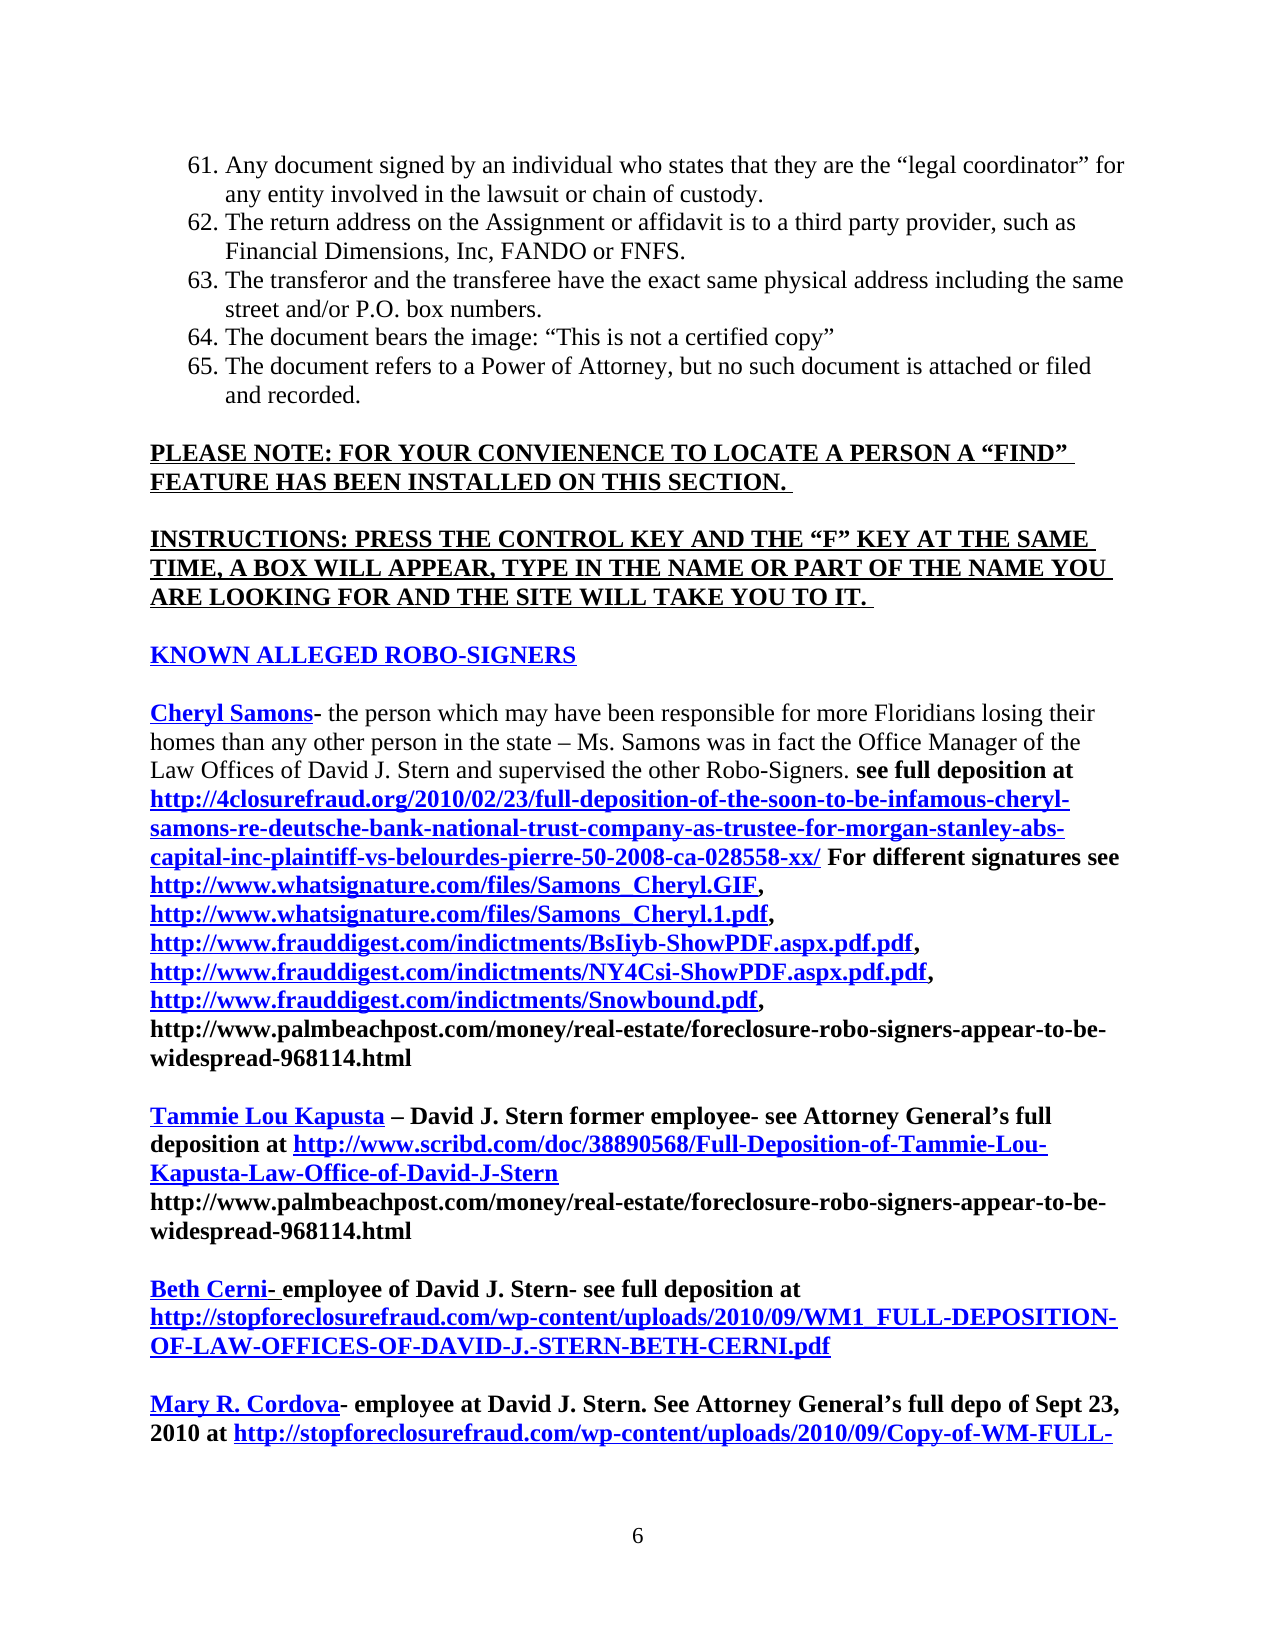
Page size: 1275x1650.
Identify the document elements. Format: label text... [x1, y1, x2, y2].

text Cheryl Samons- the person which may have been responsible for more Floridians losing their homes than any other person in the state – Ms. Samons was in fact the Office Manager of the Law Offices of David J. Stern and supervised the other Robo-Signers. see full deposition at http://4closurefraud.org/2010/02/23/full-deposition-of-the-soon-to-be-infamous-cheryl-samons-re-deutsche-bank-national-trust-company-as-trustee-for-morgan-stanley-abs-capital-inc-plaintiff-vs-belourdes-pierre-50-2008-ca-028558-xx/ For different signatures see http://www.whatsignature.com/files/Samons_Cheryl.GIF, http://www.whatsignature.com/files/Samons_Cheryl.1.pdf, http://www.frauddigest.com/indictments/BsIiyb-ShowPDF.aspx.pdf.pdf, http://www.frauddigest.com/indictments/NY4Csi-ShowPDF.aspx.pdf.pdf, http://www.frauddigest.com/indictments/Snowbound.pdf, http://www.palmbeachpost.com/money/real-estate/foreclosure-robo-signers-appear-to-be-widespread-968114.html [150, 698, 1125, 1072]
list The transferor and the transferee have the exact same physical address including the same street and/or P.O. box numbers. [187, 265, 1125, 322]
text Beth Cerni- employee of David J. Stern- see full deposition at http://stopforeclosurefraud.com/wp-content/uploads/2010/09/WM1_FULL-DEPOSITION-OF-LAW-OFFICES-OF-DAVID-J.-STERN-BETH-CERNI.pdf [150, 1274, 1125, 1360]
text PLEASE NOTE: FOR YOUR CONVIENENCE TO LOCATE A PERSON A “FIND” FEATURE HAS BEEN INSTALLED ON THIS SECTION. [150, 438, 1125, 495]
list The document bears the image: “This is not a certified copy” [187, 322, 1125, 351]
text KNOWN ALLEGED ROBO-SIGNERS [150, 640, 1125, 669]
text Tammie Lou Kapusta – David J. Stern former employee- see Attorney General’s full deposition at http://www.scribd.com/doc/38890568/Full-Deposition-of-Tammie-Lou-Kapusta-Law-Office-of-David-J-Stern http://www.palmbeachpost.com/money/real-estate/foreclosure-robo-signers-appear-to-be-widespread-968114.html [150, 1101, 1125, 1244]
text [150, 1389, 1125, 1447]
list Any document signed by an individual who states that they are the “legal coordinator” for any entity involved in the lawsuit or chain of custody. [187, 150, 1125, 207]
list The document refers to a Power of Attorney, but no such document is attached or filed and recorded. [187, 351, 1125, 409]
list The return address on the Assignment or affidavit is to a third party provider, such as Financial Dimensions, Inc, FANDO or FNFS. [187, 207, 1125, 265]
text INSTRUCTIONS: PRESS THE CONTROL KEY AND THE “F” KEY AT THE SAME TIME, A BOX WILL APPEAR, TYPE IN THE NAME OR PART OF THE NAME YOU ARE LOOKING FOR AND THE SITE WILL TAKE YOU TO IT. [150, 524, 1125, 611]
